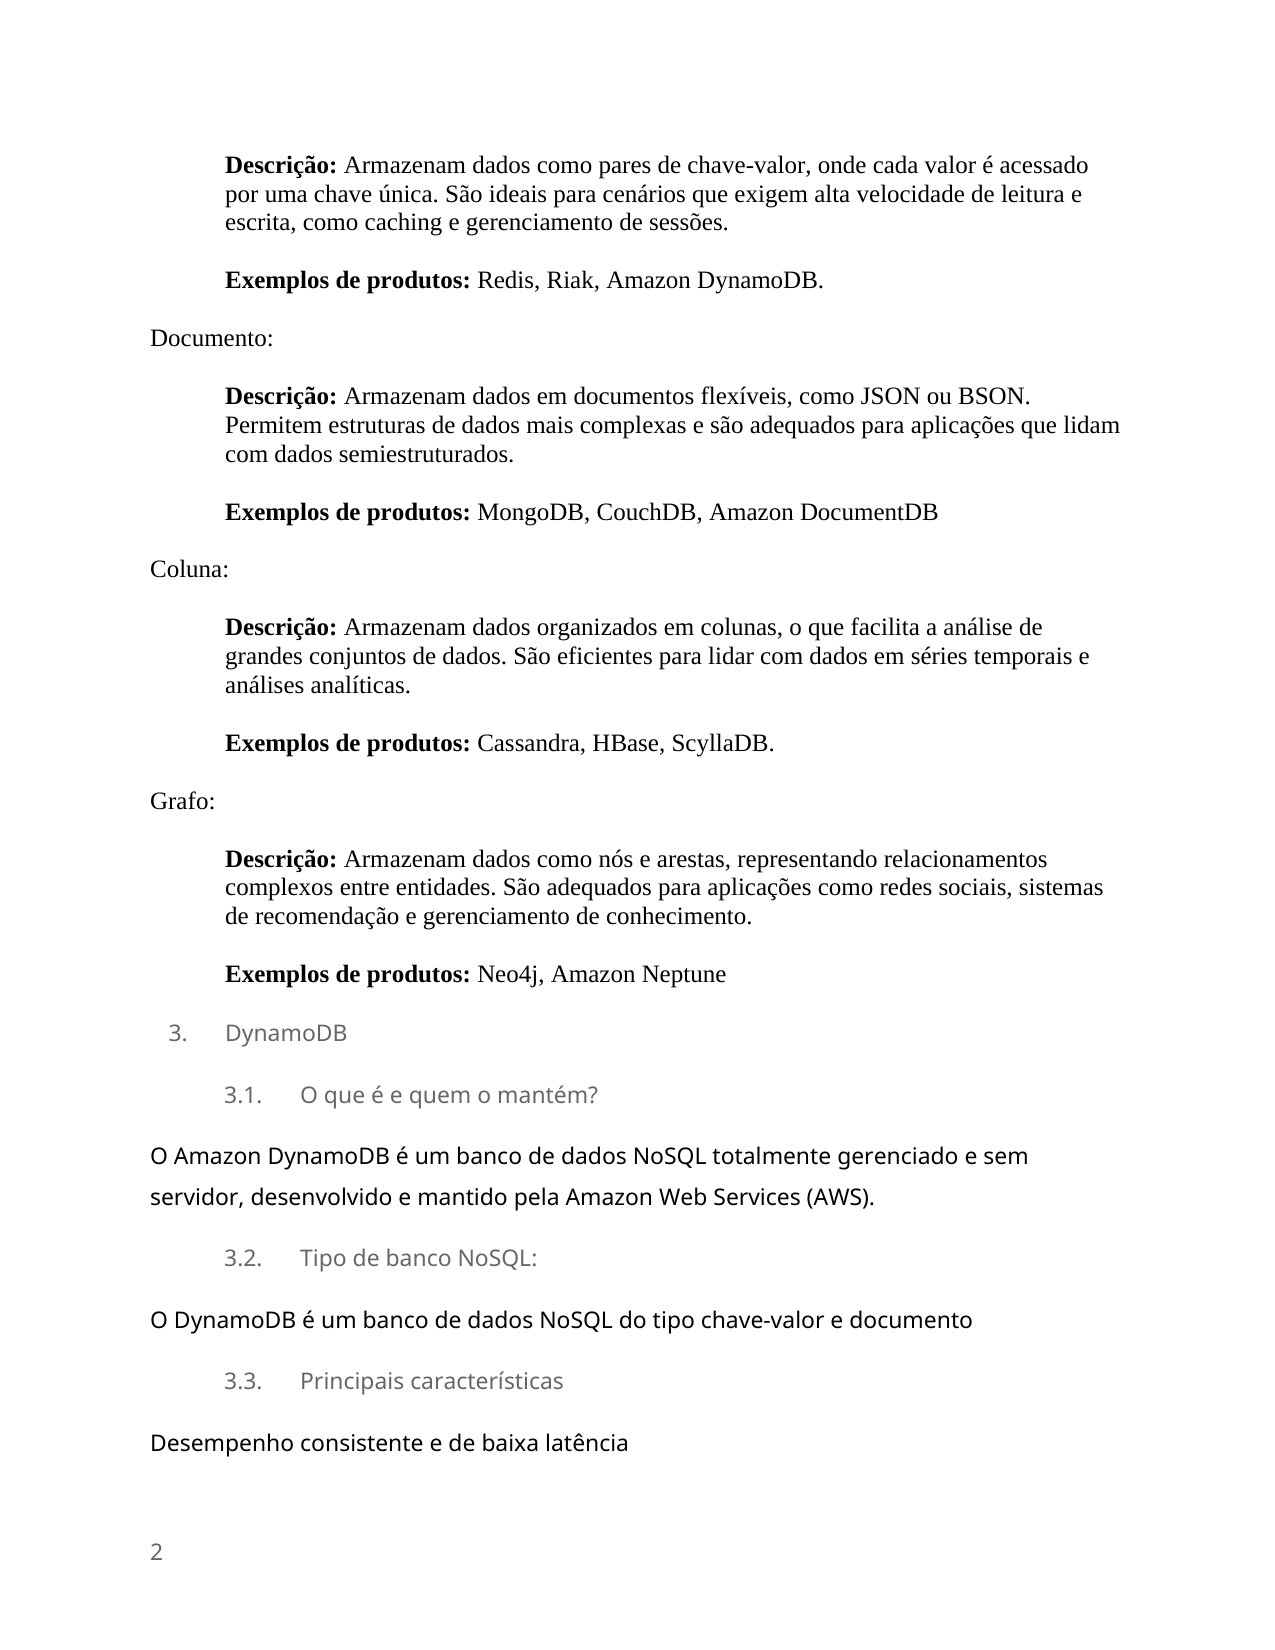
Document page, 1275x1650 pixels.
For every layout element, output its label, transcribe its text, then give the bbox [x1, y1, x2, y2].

text Exemplos de produtos: Neo4j, Amazon Neptune [225, 959, 1125, 988]
list DynamoDB [187, 1017, 1125, 1048]
text Documento: [150, 323, 1125, 352]
list Tipo de banco NoSQL: [262, 1242, 1125, 1273]
text Descrição: Armazenam dados organizados em colunas, o que facilita a análise de grandes conjuntos de dados. São eficientes para lidar com dados em séries temporais e análises analíticas. [225, 612, 1125, 699]
text O DynamoDB é um banco de dados NoSQL do tipo chave-valor e documento [150, 1303, 1125, 1335]
text Descrição: Armazenam dados como pares de chave-valor, onde cada valor é acessado por uma chave única. São ideais para cenários que exigem alta velocidade de leitura e escrita, como caching e gerenciamento de sessões. [225, 150, 1125, 236]
list Principais características [262, 1365, 1125, 1396]
text Exemplos de produtos: Redis, Riak, Amazon DynamoDB. [225, 265, 1125, 294]
text Desempenho consistente e de baixa latência [150, 1426, 1125, 1458]
list O que é e quem o mantém? [262, 1078, 1125, 1110]
text Exemplos de produtos: Cassandra, HBase, ScyllaDB. [225, 728, 1125, 757]
text Descrição: Armazenam dados em documentos flexíveis, como JSON ou BSON. Permitem estruturas de dados mais complexas e são adequados para aplicações que lidam com dados semiestruturados. [225, 381, 1125, 467]
text Exemplos de produtos: MongoDB, CouchDB, Amazon DocumentDB [225, 497, 1125, 525]
text Coluna: [150, 554, 1125, 583]
text O Amazon DynamoDB é um banco de dados NoSQL totalmente gerenciado e sem servidor, desenvolvido e mantido pela Amazon Web Services (AWS). [150, 1140, 1125, 1212]
text Descrição: Armazenam dados como nós e arestas, representando relacionamentos complexos entre entidades. São adequados para aplicações como redes sociais, sistemas de recomendação e gerenciamento de conhecimento. [225, 844, 1125, 930]
text Grafo: [150, 786, 1125, 814]
